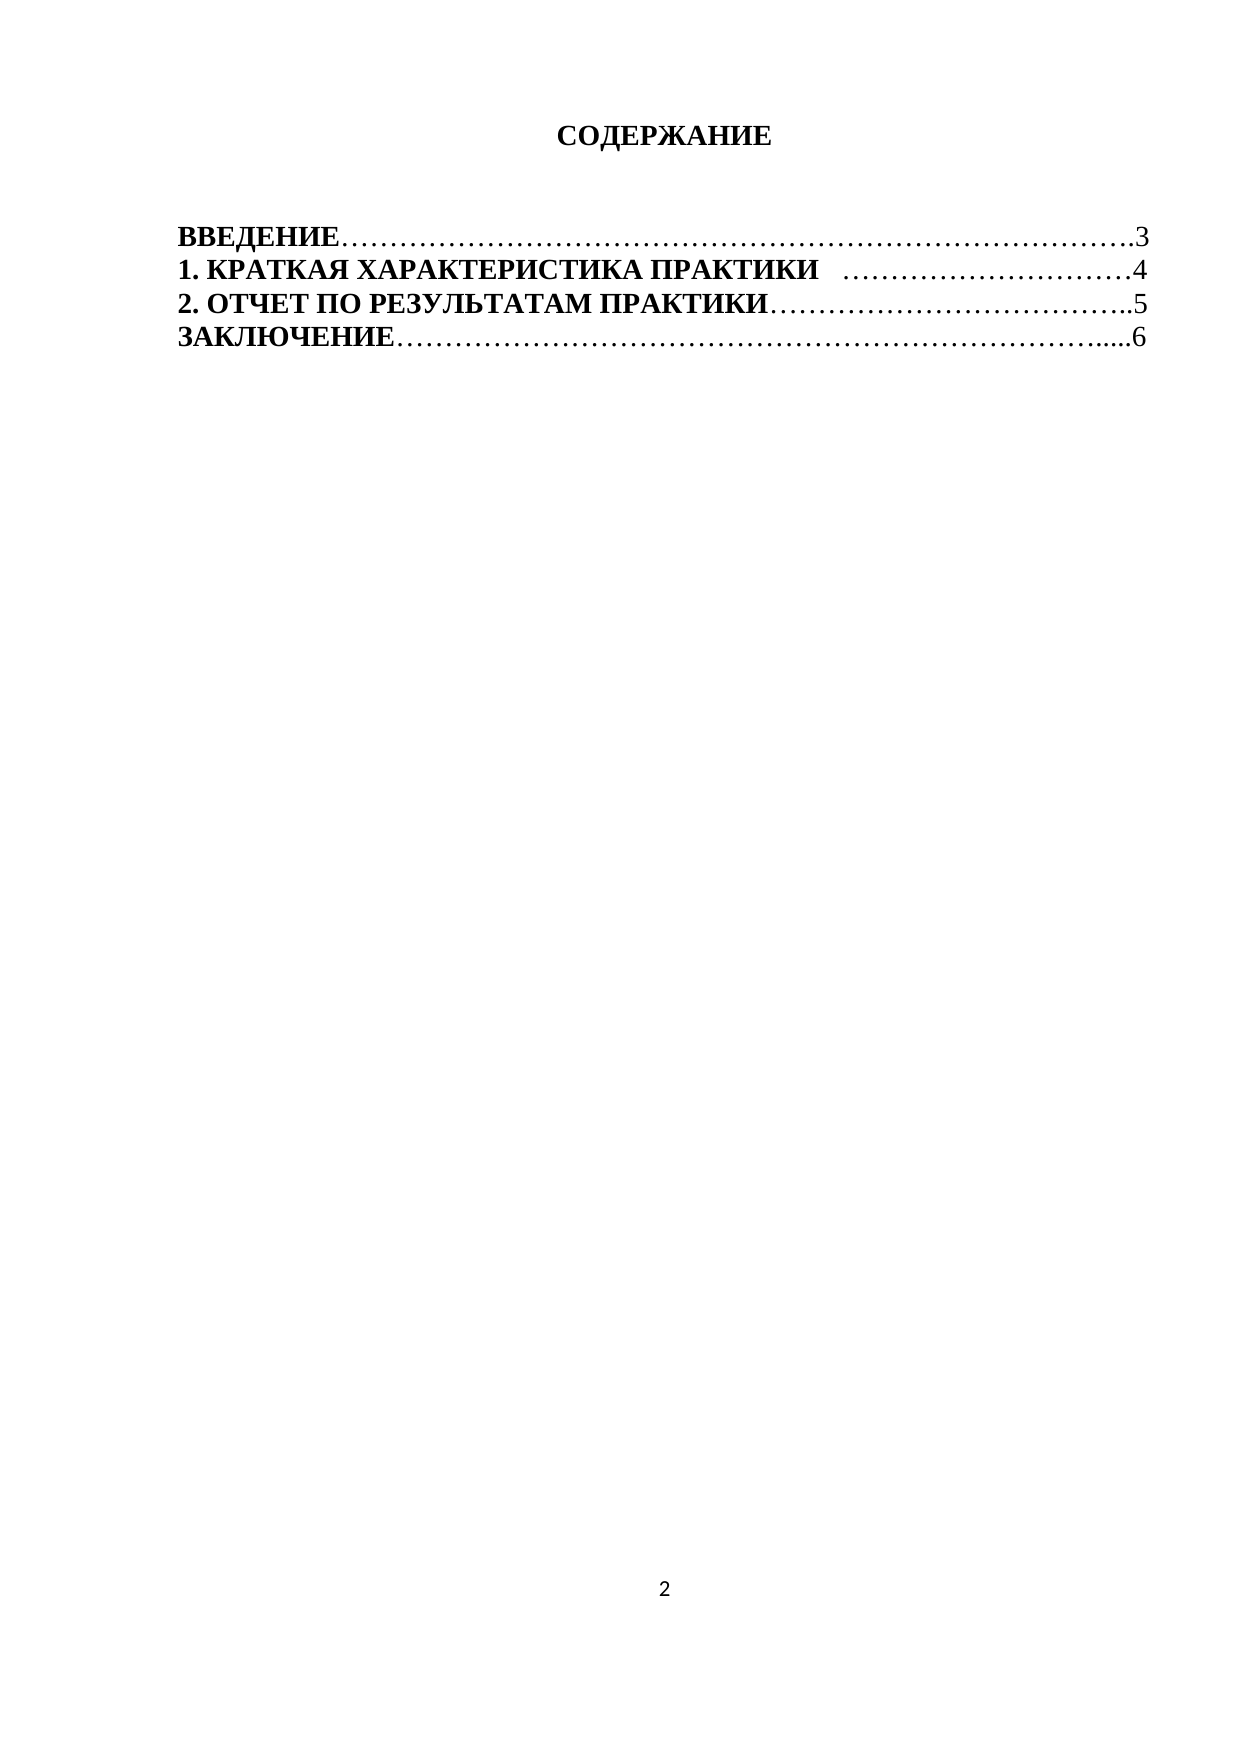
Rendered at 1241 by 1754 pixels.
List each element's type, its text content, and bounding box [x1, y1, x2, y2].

text ВВЕДЕНИЕ……………………………………………………………………….3 [177, 219, 1152, 252]
text СОДЕРЖАНИЕ [177, 118, 1152, 152]
text ЗАКЛЮЧЕНИЕ……………………………………………………………….....6 [177, 319, 1152, 353]
text 1. Краткая характеристика практики …………………………4 [177, 252, 1152, 286]
text 2. Отчет по результатам практики………………………………..5 [177, 286, 1152, 319]
